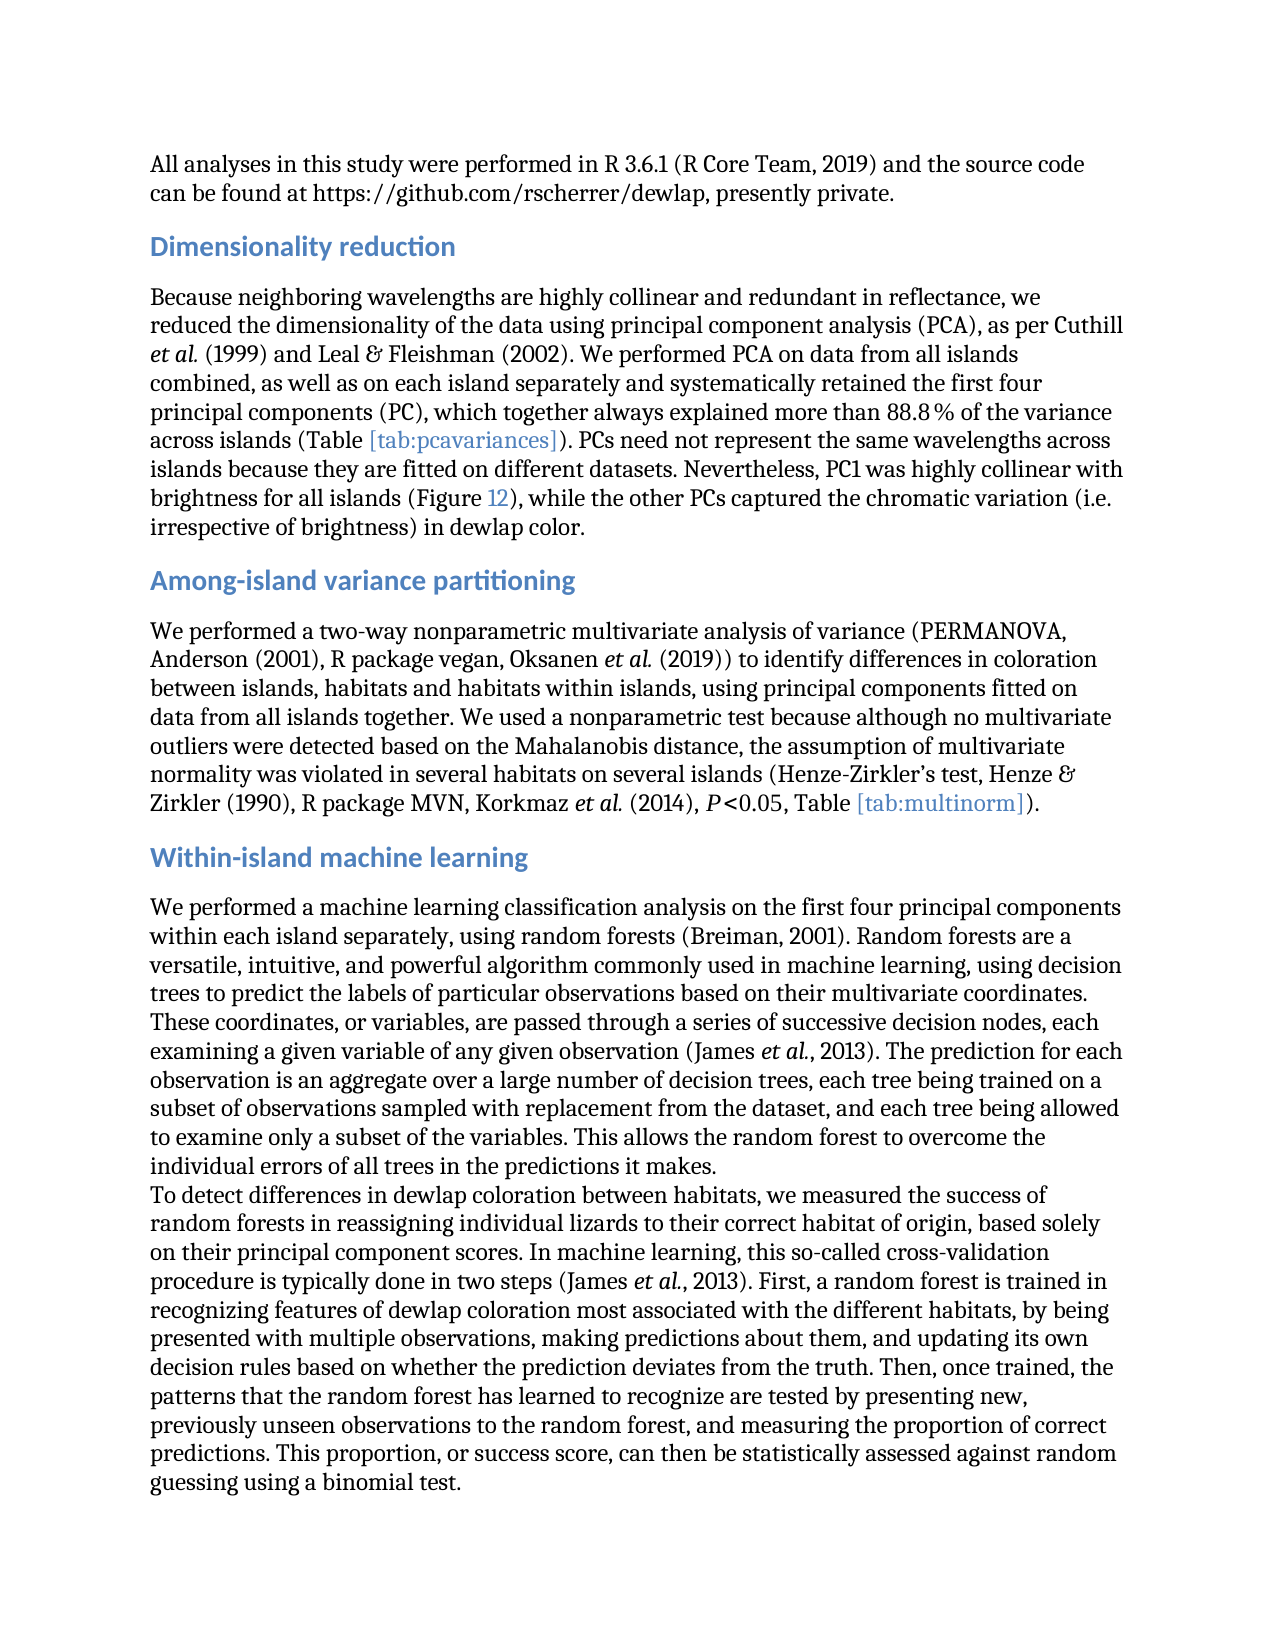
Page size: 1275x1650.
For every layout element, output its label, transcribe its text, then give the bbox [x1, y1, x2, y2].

subtitle Within-island machine learning [150, 839, 1125, 874]
subtitle Dimensionality reduction [150, 228, 1125, 264]
text Because neighboring wavelengths are highly collinear and redundant in reflectance, we reduced the dimensionality of the data using principal component analysis (PCA), as per Cuthill et al. (1999) and Leal & Fleishman (2002). We performed PCA on data from all islands combined, as well as on each island separately and systematically retained the first four principal components (PC), which together always explained more than of the variance across islands (Table [tab:pcavariances]). PCs need not represent the same wavelengths across islands because they are fitted on different datasets. Nevertheless, PC1 was highly collinear with brightness for all islands (Figure 12), while the other PCs captured the chromatic variation (i.e. irrespective of brightness) in dewlap color. [150, 283, 1125, 541]
subtitle Among-island variance partitioning [150, 562, 1125, 598]
text We performed a two-way nonparametric multivariate analysis of variance (PERMANOVA, Anderson (2001), R package vegan, Oksanen et al. (2019)) to identify differences in coloration between islands, habitats and habitats within islands, using principal components fitted on data from all islands together. We used a nonparametric test because although no multivariate outliers were detected based on the Mahalanobis distance, the assumption of multivariate normality was violated in several habitats on several islands (Henze-Zirkler’s test, Henze & Zirkler (1990), R package MVN, Korkmaz et al. (2014), , Table [tab:multinorm]). [150, 617, 1125, 818]
